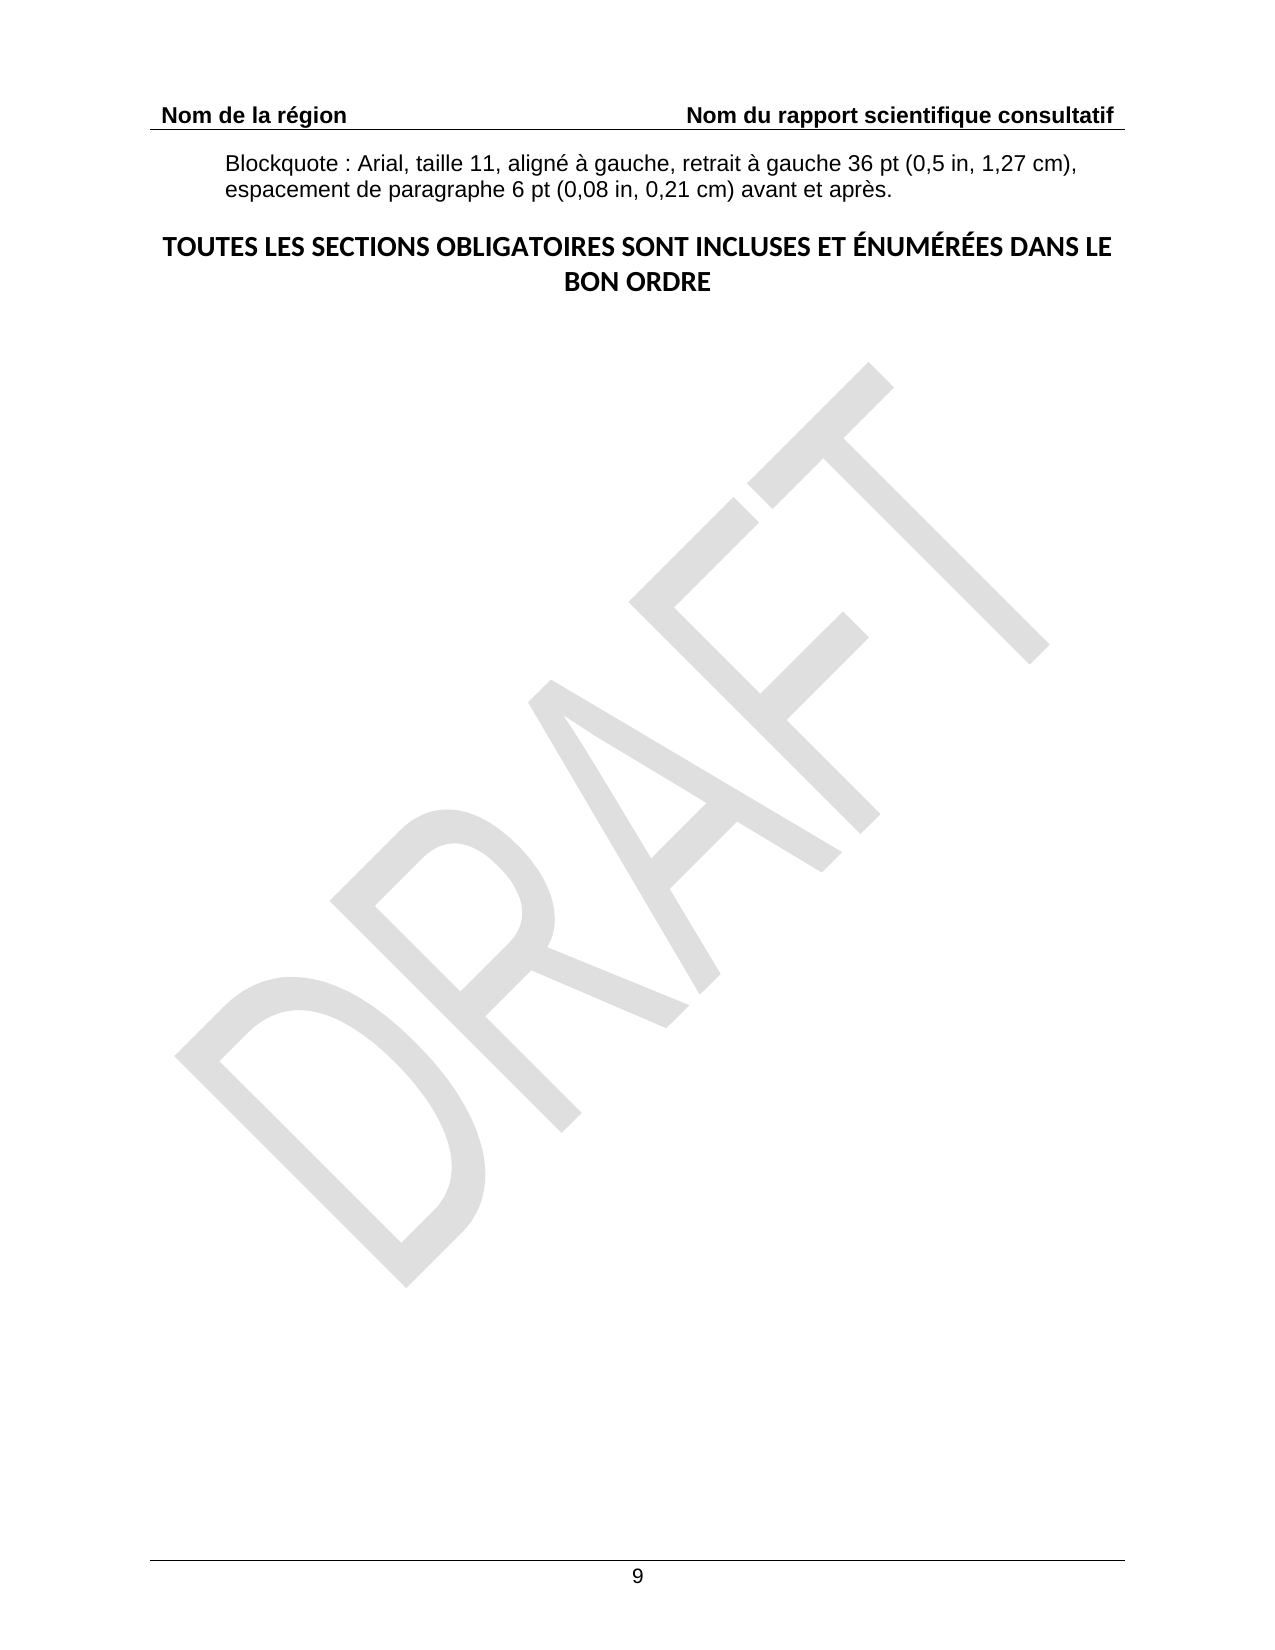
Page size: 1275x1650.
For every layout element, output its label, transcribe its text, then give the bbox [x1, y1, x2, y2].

text Blockquote : Arial, taille 11, aligné à gauche, retrait à gauche 36 pt (0,5 in, 1,27 cm), espacement de paragraphe 6 pt (0,08 in, 0,21 cm) avant et après. [225, 150, 1125, 203]
subtitle TOUTES LES SECTIONS OBLIGATOIRES SONT INCLUSES ET ÉNUMÉRÉES DANS LE BON ORDRE [150, 228, 1125, 299]
